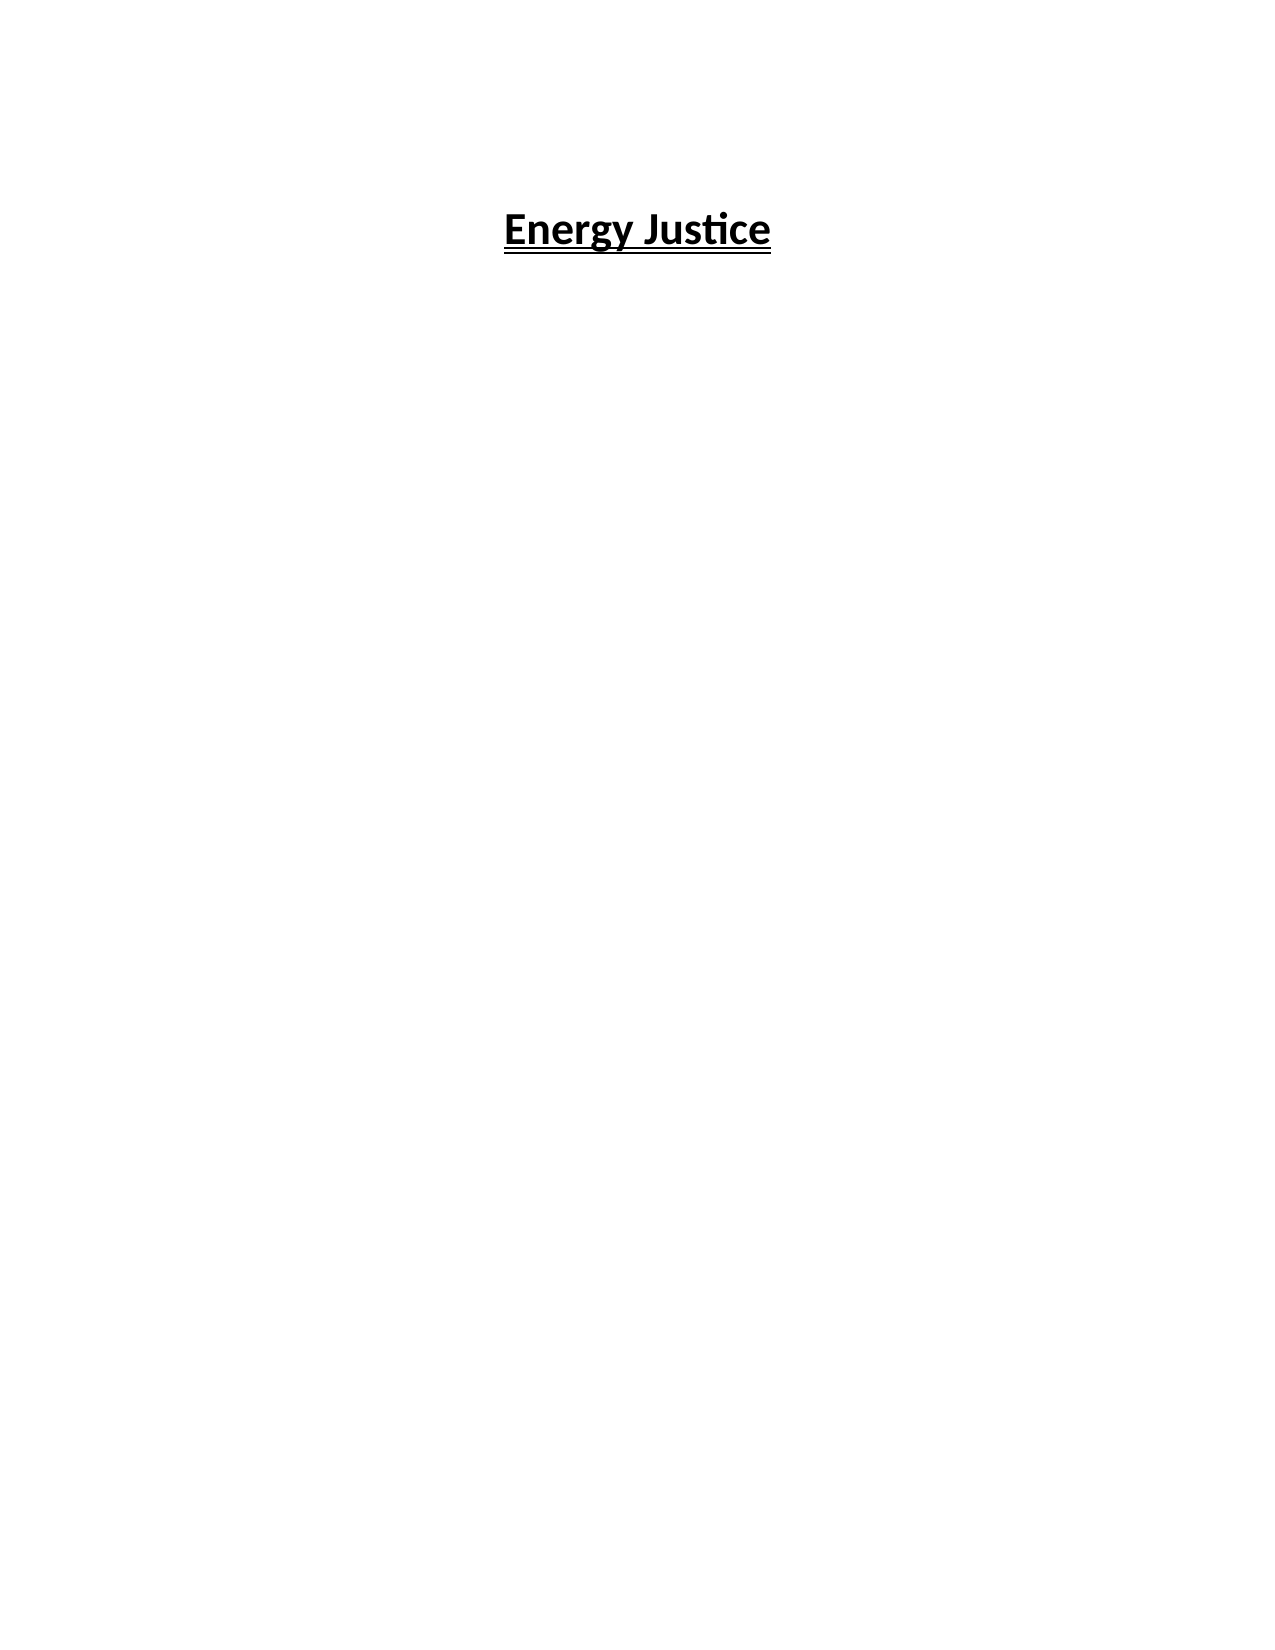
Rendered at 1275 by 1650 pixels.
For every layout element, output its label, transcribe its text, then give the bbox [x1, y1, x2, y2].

subtitle Energy Justice [150, 200, 1125, 256]
